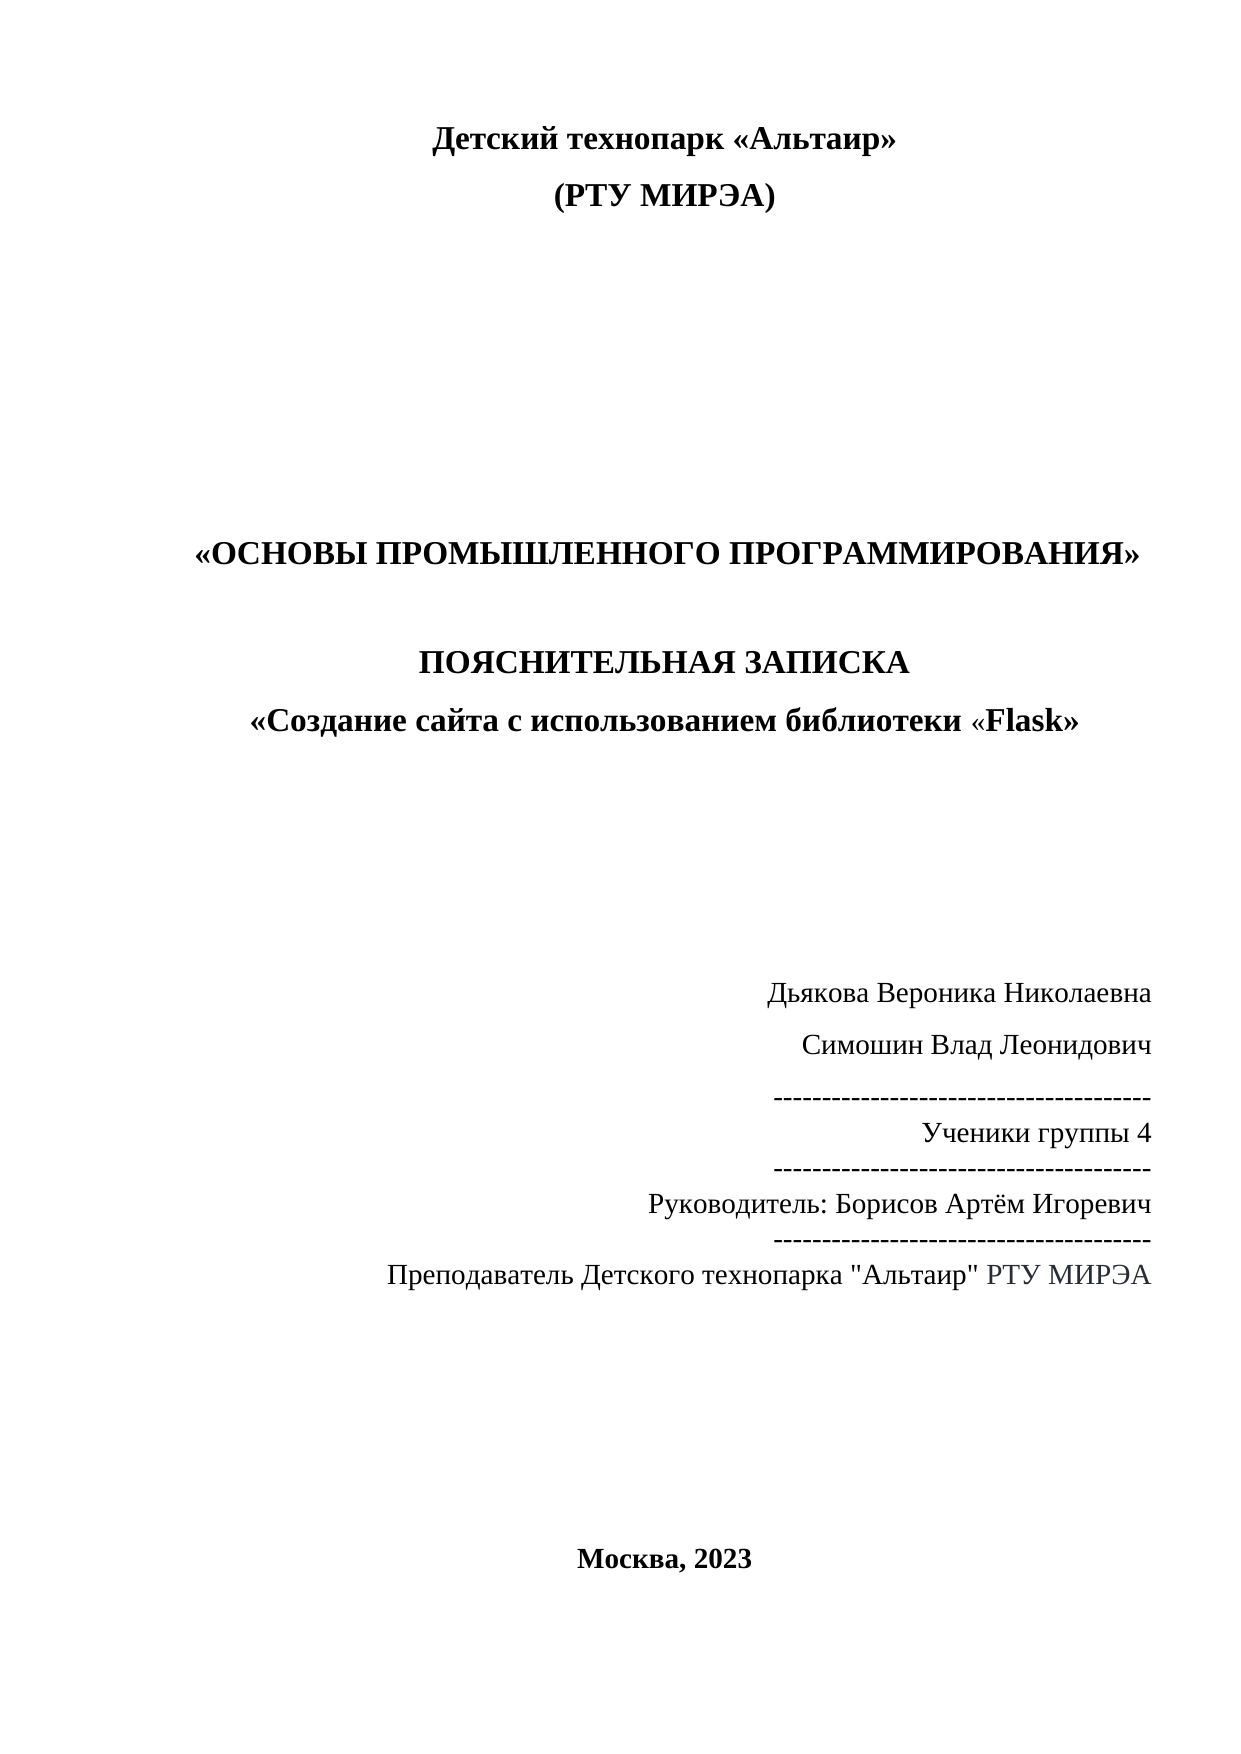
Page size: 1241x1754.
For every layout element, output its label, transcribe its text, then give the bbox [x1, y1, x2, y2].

text Симошин Влад Леонидович [177, 1027, 1152, 1061]
text «Создание сайта с использованием библиотеки «Flask» [177, 700, 1152, 738]
text --------------------------------------- [177, 1079, 1151, 1113]
text Москва, 2023 [177, 1541, 1151, 1575]
text Дьякова Вероника Николаевна [177, 975, 1152, 1009]
text Руководитель: Борисов Артём Игоревич [177, 1186, 1151, 1220]
text (РТУ МИРЭА) [177, 176, 1152, 214]
text ПОЯСНИТЕЛЬНАЯ ЗАПИСКА [177, 643, 1152, 681]
text --------------------------------------- [177, 1151, 1151, 1184]
text Ученики группы 4 [177, 1115, 1151, 1149]
text --------------------------------------- [177, 1222, 1151, 1255]
text «ОСНОВЫ ПРОМЫШЛЕННОГО ПРОГРАММИРОВАНИЯ» [178, 533, 1152, 571]
text Преподаватель Детского технопарка "Альтаир" РТУ МИРЭА [178, 1257, 986, 1291]
text Детский технопарк «Альтаир» [177, 118, 1152, 156]
